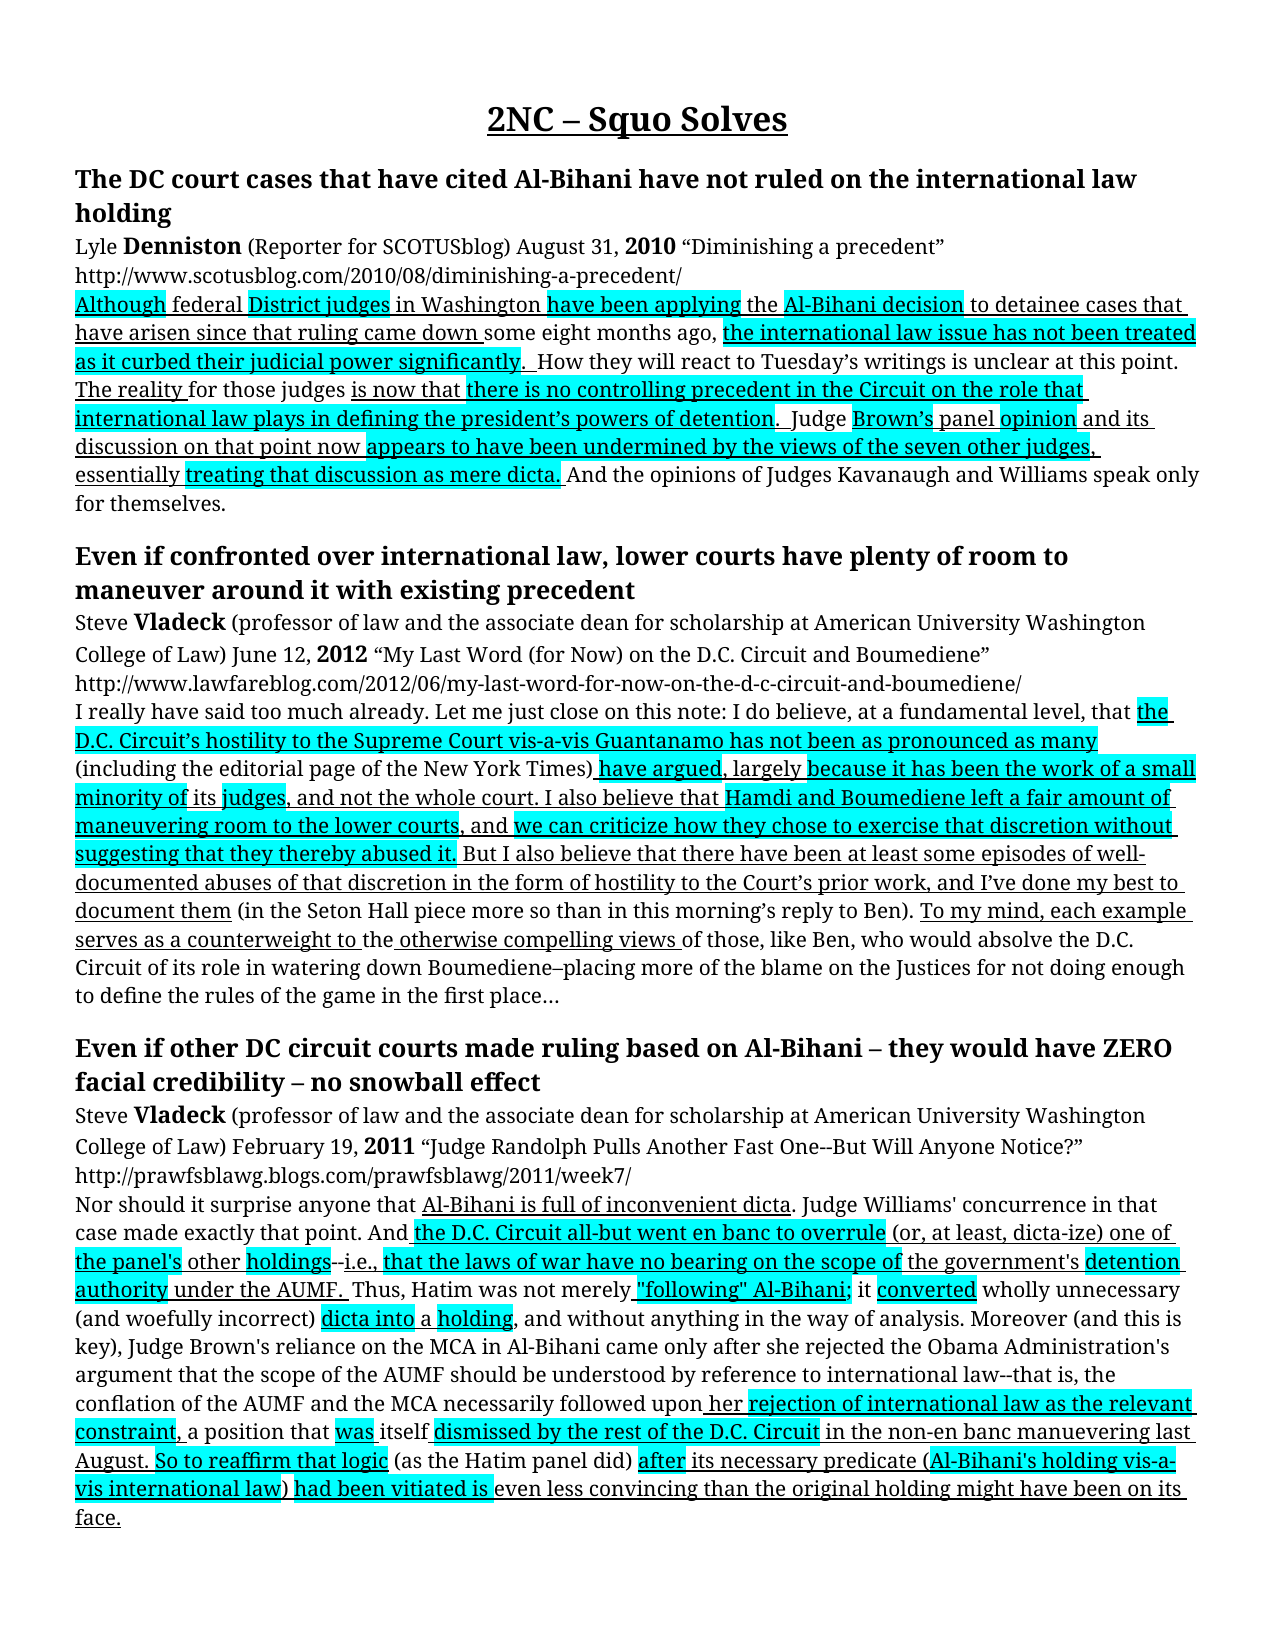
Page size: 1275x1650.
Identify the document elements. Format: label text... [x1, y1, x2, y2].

text Nor should it surprise anyone that Al-Bihani is full of inconvenient dicta. Judge Williams' concurrence in that case made exactly that point. And the D.C. Circuit all-but went en banc to overrule (or, at least, dicta-ize) one of the panel's other holdings--i.e., that the laws of war have no bearing on the scope of the government's detention authority under the AUMF. Thus, Hatim was not merely "following" Al-Bihani; it converted wholly unnecessary (and woefully incorrect) dicta into a holding, and without anything in the way of analysis. Moreover (and this is key), Judge Brown's reliance on the MCA in Al-Bihani came only after she rejected the Obama Administration's argument that the scope of the AUMF should be understood by reference to international law--that is, the conflation of the AUMF and the MCA necessarily followed upon her rejection of international law as the relevant constraint, a position that was itself dismissed by the rest of the D.C. Circuit in the non-en banc manuevering last August. So to reaffirm that logic (as the Hatim panel did) after its necessary predicate (Al-Bihani's holding vis-a-vis international law) had been vitiated is even less convincing than the original holding might have been on its face. [75, 1190, 1200, 1531]
text I really have said too much already. Let me just close on this note: I do believe, at a fundamental level, that the D.C. Circuit’s hostility to the Supreme Court vis-a-vis Guantanamo has not been as pronounced as many (including the editorial page of the New York Times) have argued, largely because it has been the work of a small minority of its judges, and not the whole court. I also believe that Hamdi and Boumediene left a fair amount of maneuvering room to the lower courts, and we can criticize how they chose to exercise that discretion without suggesting that they thereby abused it. But I also believe that there have been at least some episodes of well-documented abuses of that discretion in the form of hostility to the Court’s prior work, and I’ve done my best to document them (in the Seton Hall piece more so than in this morning’s reply to Ben). To my mind, each example serves as a counterweight to the otherwise compelling views of those, like Ben, who would absolve the D.C. Circuit of its role in watering down Boumediene–placing more of the blame on the Justices for not doing enough to define the rules of the game in the first place… [75, 697, 1200, 1010]
subtitle The DC court cases that have cited Al-Bihani have not ruled on the international law holding [75, 162, 1200, 230]
subtitle Even if other DC circuit courts made ruling based on Al-Bihani – they would have ZERO facial credibility – no snowball effect [75, 1031, 1200, 1099]
text Although federal District judges in Washington have been applying the Al-Bihani decision to detainee cases that have arisen since that ruling came down some eight months ago, the international law issue has not been treated as it curbed their judicial power significantly. How they will react to Tuesday’s writings is unclear at this point. The reality for those judges is now that there is no controlling precedent in the Circuit on the role that international law plays in defining the president’s powers of detention. Judge Brown’s panel opinion and its discussion on that point now appears to have been undermined by the views of the seven other judges, essentially treating that discussion as mere dicta. And the opinions of Judges Kavanaugh and Williams speak only for themselves. [75, 290, 1200, 517]
text Steve Vladeck (professor of law and the associate dean for scholarship at American University Washington College of Law) June 12, 2012 “My Last Word (for Now) on the D.C. Circuit and Boumediene” http://www.lawfareblog.com/2012/06/my-last-word-for-now-on-the-d-c-circuit-and-boumediene/ [75, 606, 1200, 697]
text Lyle Denniston (Reporter for SCOTUSblog) August 31, 2010 “Diminishing a precedent” http://www.scotusblog.com/2010/08/diminishing-a-precedent/ [75, 230, 1200, 290]
subtitle 2NC – Squo Solves [75, 96, 1200, 141]
subtitle Even if confronted over international law, lower courts have plenty of room to maneuver around it with existing precedent [75, 538, 1200, 606]
